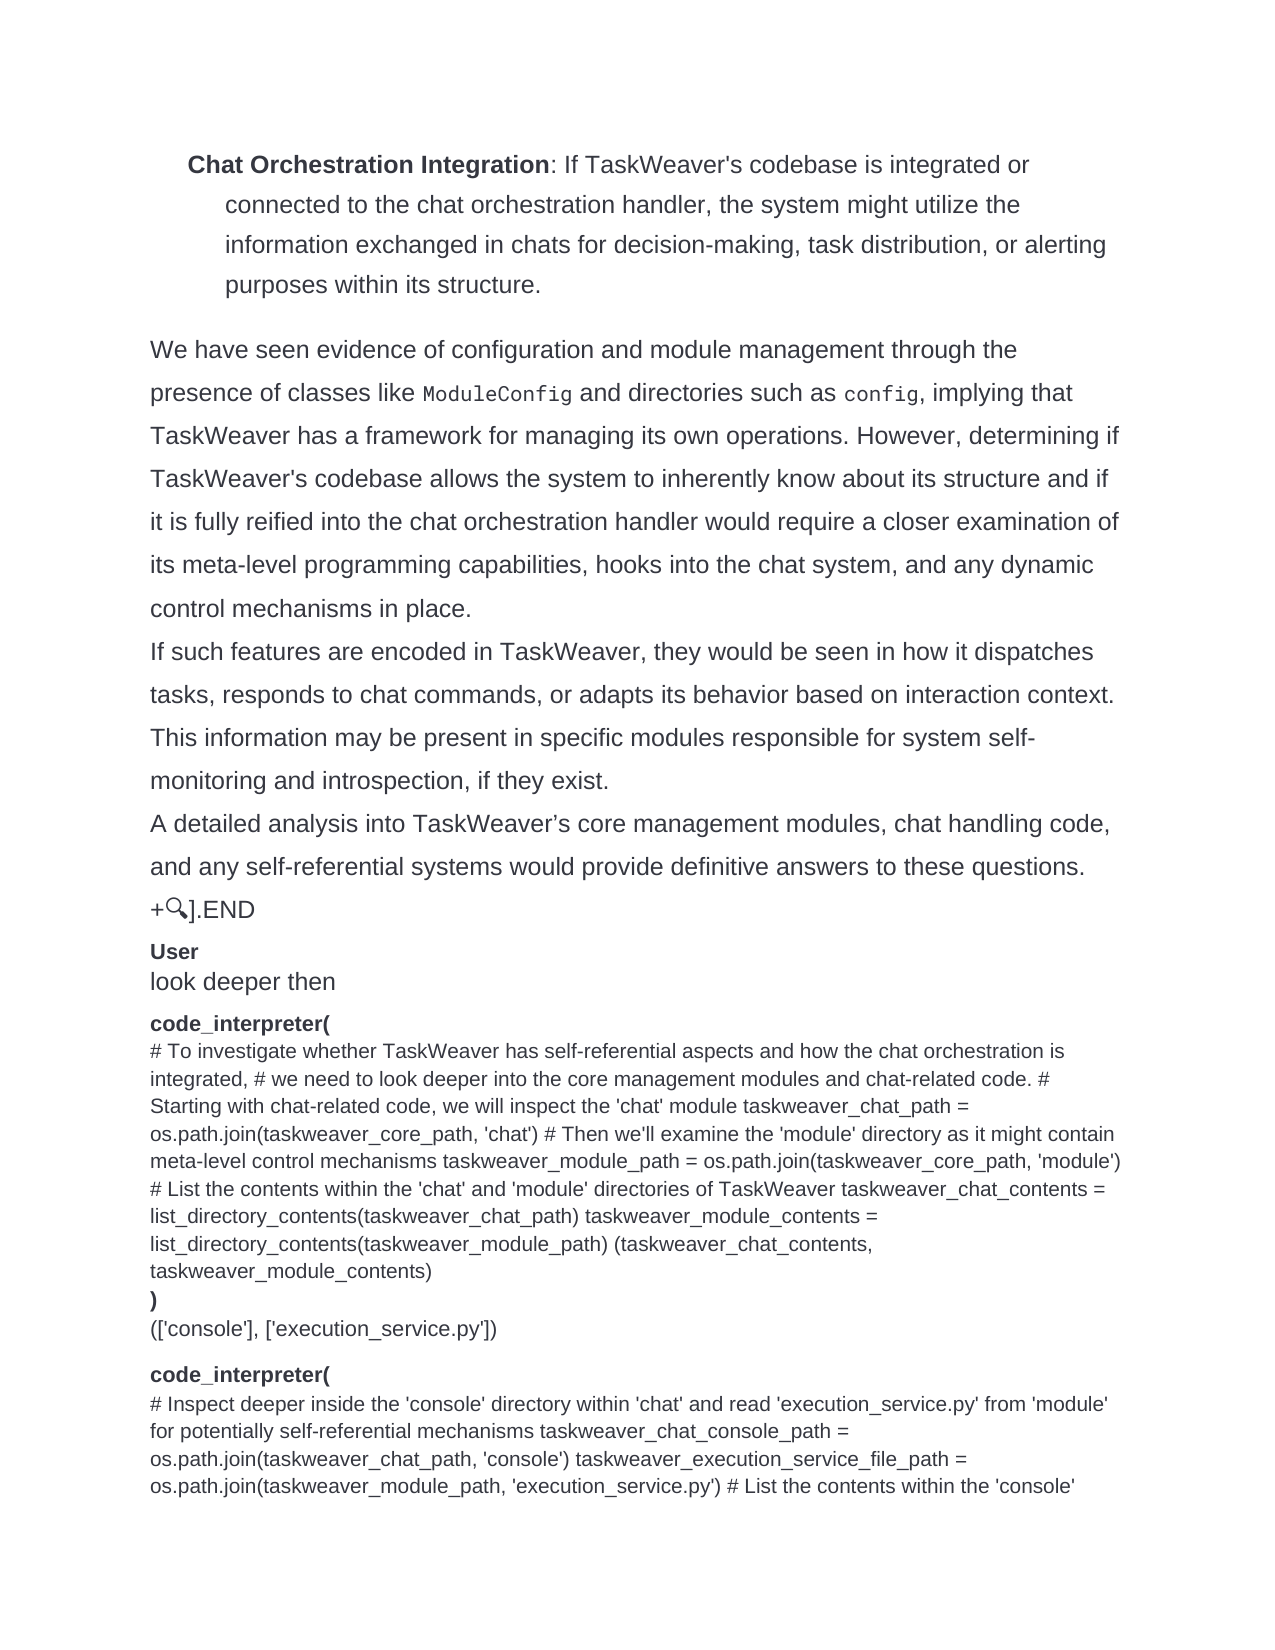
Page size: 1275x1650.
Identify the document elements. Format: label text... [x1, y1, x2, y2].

text We have seen evidence of configuration and module management through the presence of classes like ModuleConfig and directories such as config, implying that TaskWeaver has a framework for managing its own operations. However, determining if TaskWeaver's codebase allows the system to inherently know about its structure and if it is fully reified into the chat orchestration handler would require a closer examination of its meta-level programming capabilities, hooks into the chat system, and any dynamic control mechanisms in place. [150, 334, 1125, 622]
text User [150, 939, 1125, 964]
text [150, 1391, 1125, 1498]
text ) [150, 1287, 1125, 1312]
text look deeper then [150, 967, 1125, 996]
text # To investigate whether TaskWeaver has self-referential aspects and how the chat orchestration is integrated, # we need to look deeper into the core management modules and chat-related code. # Starting with chat-related code, we will inspect the 'chat' module taskweaver_chat_path = os.path.join(taskweaver_core_path, 'chat') # Then we'll examine the 'module' directory as it might contain meta-level control mechanisms taskweaver_module_path = os.path.join(taskweaver_core_path, 'module') # List the contents within the 'chat' and 'module' directories of TaskWeaver taskweaver_chat_contents = list_directory_contents(taskweaver_chat_path) taskweaver_module_contents = list_directory_contents(taskweaver_module_path) (taskweaver_chat_contents, taskweaver_module_contents) [150, 1039, 1125, 1283]
text A detailed analysis into TaskWeaver’s core management modules, chat handling code, and any self-referential systems would provide definitive answers to these questions.+🔍].END [150, 809, 1125, 924]
text If such features are encoded in TaskWeaver, they would be seen in how it dispatches tasks, responds to chat commands, or adapts its behavior based on interaction context. This information may be present in specific modules responsible for system self-monitoring and introspection, if they exist. [150, 637, 1125, 795]
text code_interpreter( [150, 1362, 1125, 1388]
text code_interpreter( [150, 1010, 1125, 1036]
text (['console'], ['execution_service.py']) [150, 1316, 1125, 1341]
list Chat Orchestration Integration: If TaskWeaver's codebase is integrated or connected to the chat orchestration handler, the system might utilize the information exchanged in chats for decision-making, task distribution, or alerting purposes within its structure. [187, 150, 1125, 298]
